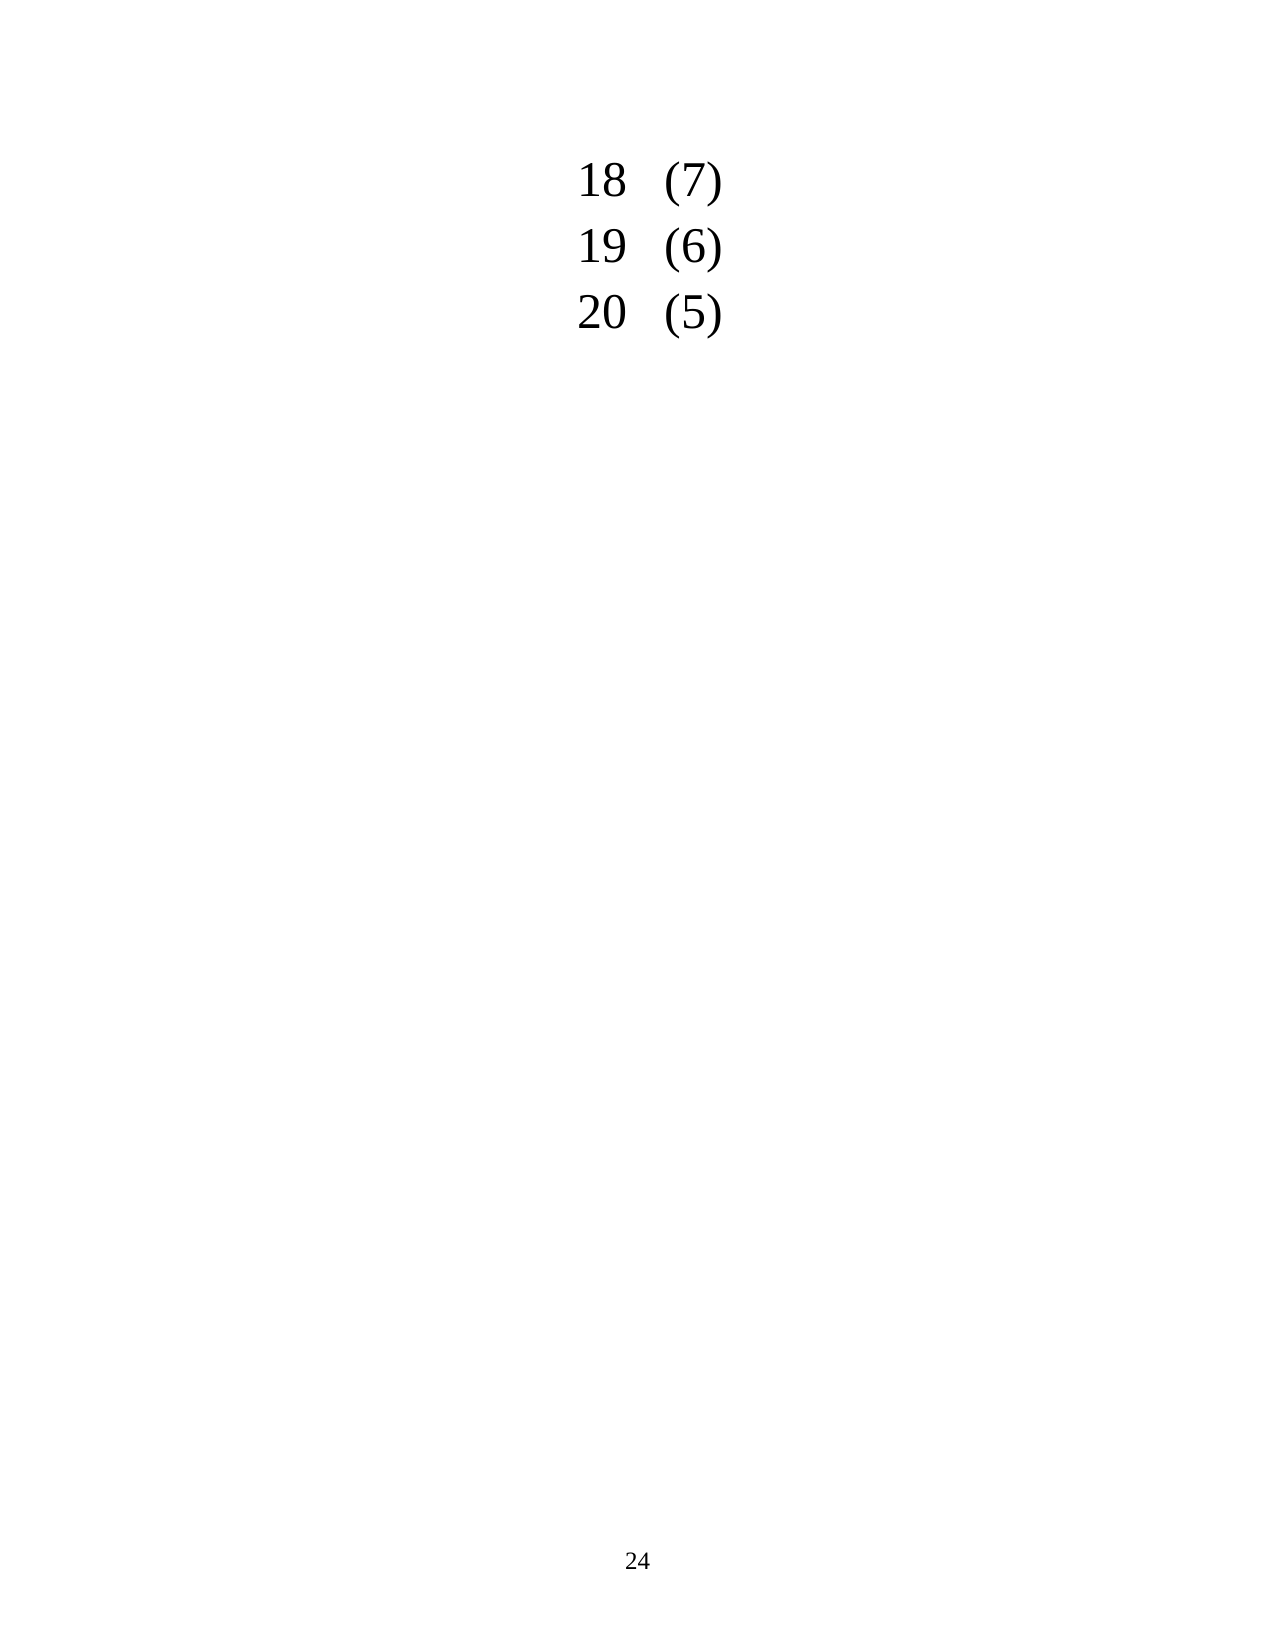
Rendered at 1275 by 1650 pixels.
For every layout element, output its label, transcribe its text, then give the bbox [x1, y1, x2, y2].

list (5) [225, 282, 1125, 339]
list (6) [225, 216, 1125, 273]
list (7) [225, 150, 1125, 207]
